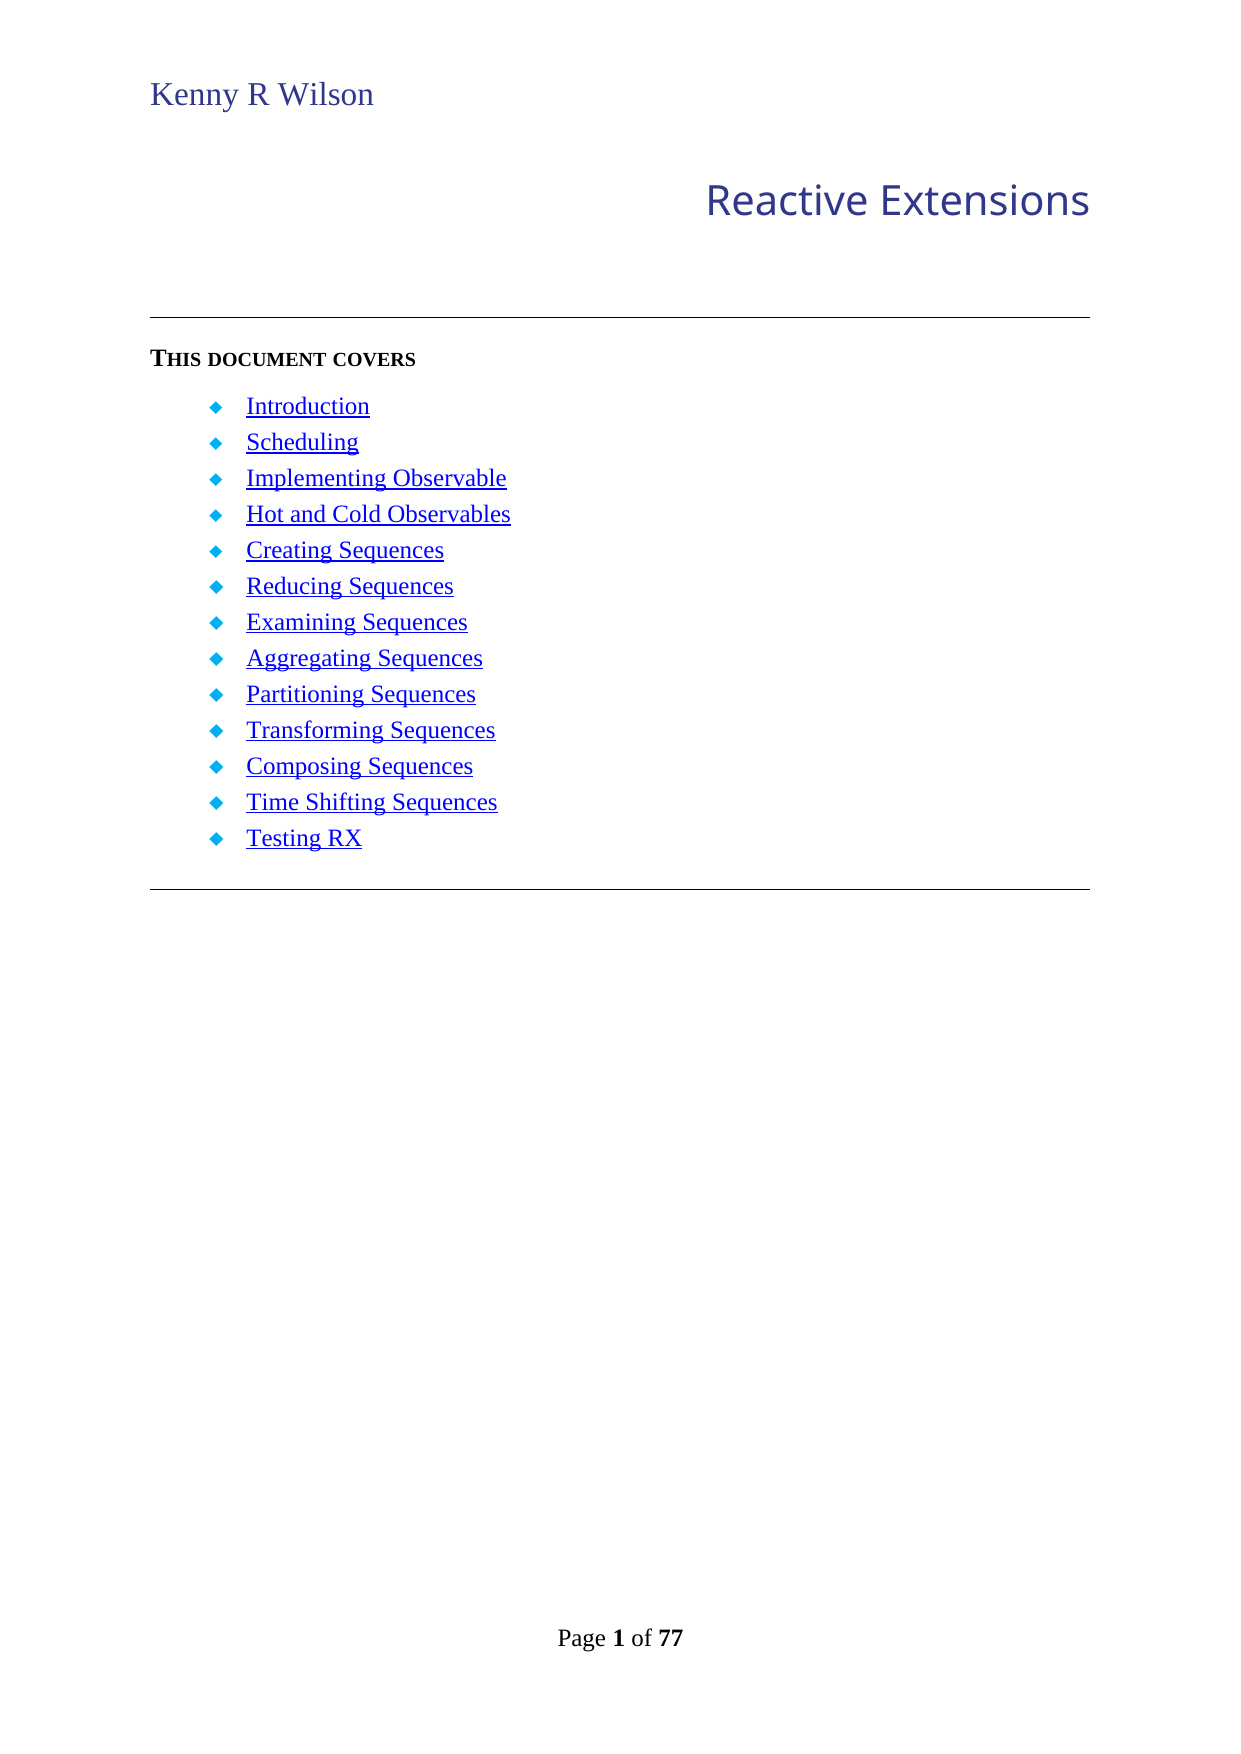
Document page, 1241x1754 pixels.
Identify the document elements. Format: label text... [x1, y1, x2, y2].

text Aggregating Sequences [209, 643, 1090, 672]
text Scheduling [209, 427, 1090, 456]
text Composing Sequences [209, 751, 1090, 779]
text Reducing Sequences [209, 571, 1090, 600]
text This document covers [150, 318, 1090, 372]
text Transforming Sequences [209, 715, 1090, 743]
text Testing RX [209, 823, 1090, 851]
text Hot and Cold Observables [209, 499, 1090, 528]
text Time Shifting Sequences [209, 787, 1090, 815]
text Examining Sequences [209, 607, 1090, 636]
text Creating Sequences [209, 535, 1090, 564]
text Partitioning Sequences [209, 679, 1090, 708]
text Implementing Observable [209, 463, 1090, 492]
text Introduction [209, 391, 1090, 420]
title Reactive Extensions [187, 171, 1090, 228]
